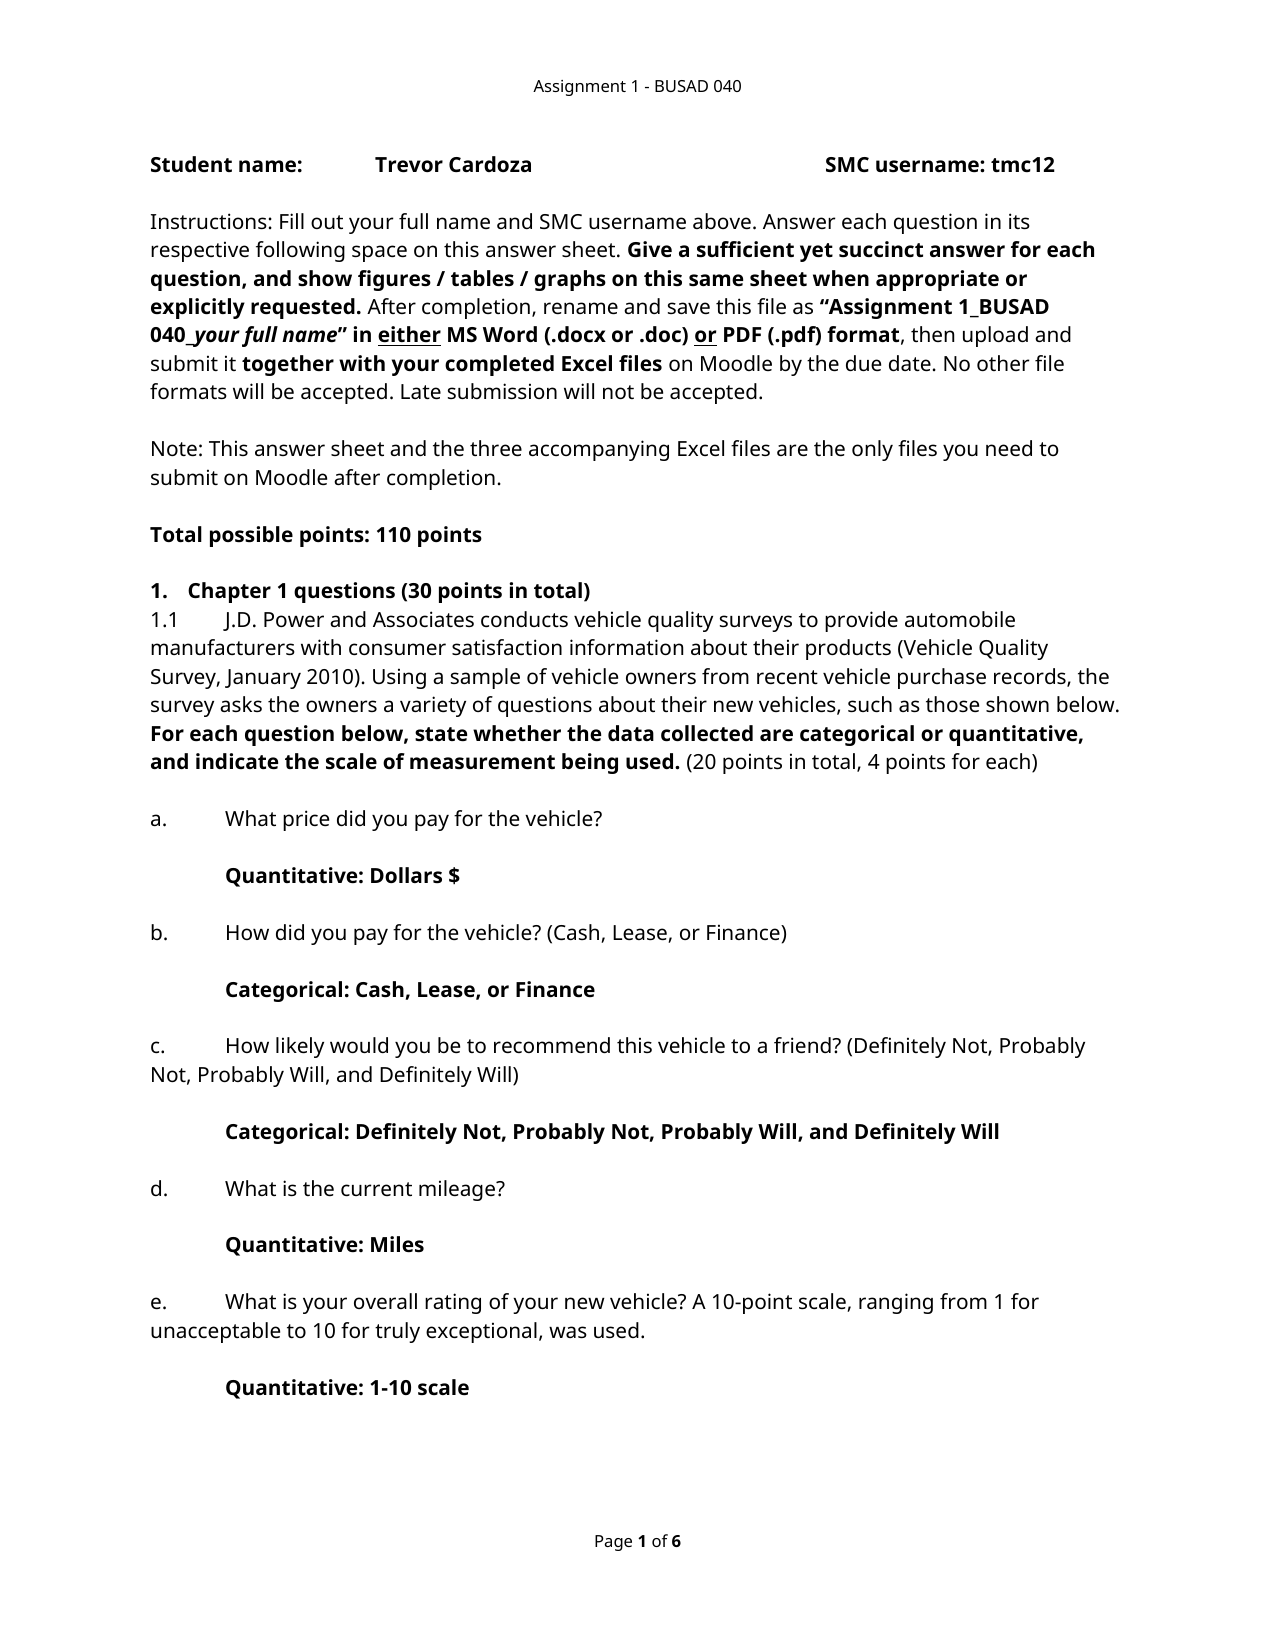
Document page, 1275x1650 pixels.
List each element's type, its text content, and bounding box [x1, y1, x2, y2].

list c. How likely would you be to recommend this vehicle to a friend? (Definitely Not, Probably Not, Probably Will, and Definitely Will) [150, 1032, 1125, 1088]
list a. What price did you pay for the vehicle? [150, 804, 1125, 832]
list d. What is the current mileage? [150, 1174, 1125, 1202]
list Quantitative: Miles [150, 1231, 1125, 1259]
text Note: This answer sheet and the three accompanying Excel files are the only files you need to submit on Moodle after completion. [150, 434, 1125, 491]
list Chapter 1 questions (30 points in total) [150, 577, 1125, 605]
list e. What is your overall rating of your new vehicle? A 10-point scale, ranging from 1 for unacceptable to 10 for truly exceptional, was used. [150, 1287, 1125, 1344]
text Student name: Trevor Cardoza SMC username: tmc12 [150, 150, 1125, 178]
text Instructions: Fill out your full name and SMC username above. Answer each question in its respective following space on this answer sheet. Give a sufficient yet succinct answer for each question, and show figures / tables / graphs on this same sheet when appropriate or explicitly requested. After completion, rename and save this file as “Assignment 1_BUSAD 040_your full name” in either MS Word (.docx or .doc) or PDF (.pdf) format, then upload and submit it together with your completed Excel files on Moodle by the due date. No other file formats will be accepted. Late submission will not be accepted. [150, 207, 1125, 406]
list b. How did you pay for the vehicle? (Cash, Lease, or Finance) [150, 918, 1125, 946]
list Quantitative: 1-10 scale [150, 1373, 1125, 1401]
list 1.1 J.D. Power and Associates conducts vehicle quality surveys to provide automobile manufacturers with consumer satisfaction information about their products (Vehicle Quality Survey, January 2010). Using a sample of vehicle owners from recent vehicle purchase records, the survey asks the owners a variety of questions about their new vehicles, such as those shown below. For each question below, state whether the data collected are categorical or quantitative, and indicate the scale of measurement being used. (20 points in total, 4 points for each) [150, 605, 1125, 776]
list Categorical: Cash, Lease, or Finance [150, 975, 1125, 1003]
list Categorical: Definitely Not, Probably Not, Probably Will, and Definitely Will [150, 1117, 1125, 1145]
text Total possible points: 110 points [150, 520, 1125, 548]
list Quantitative: Dollars $ [150, 861, 1125, 889]
